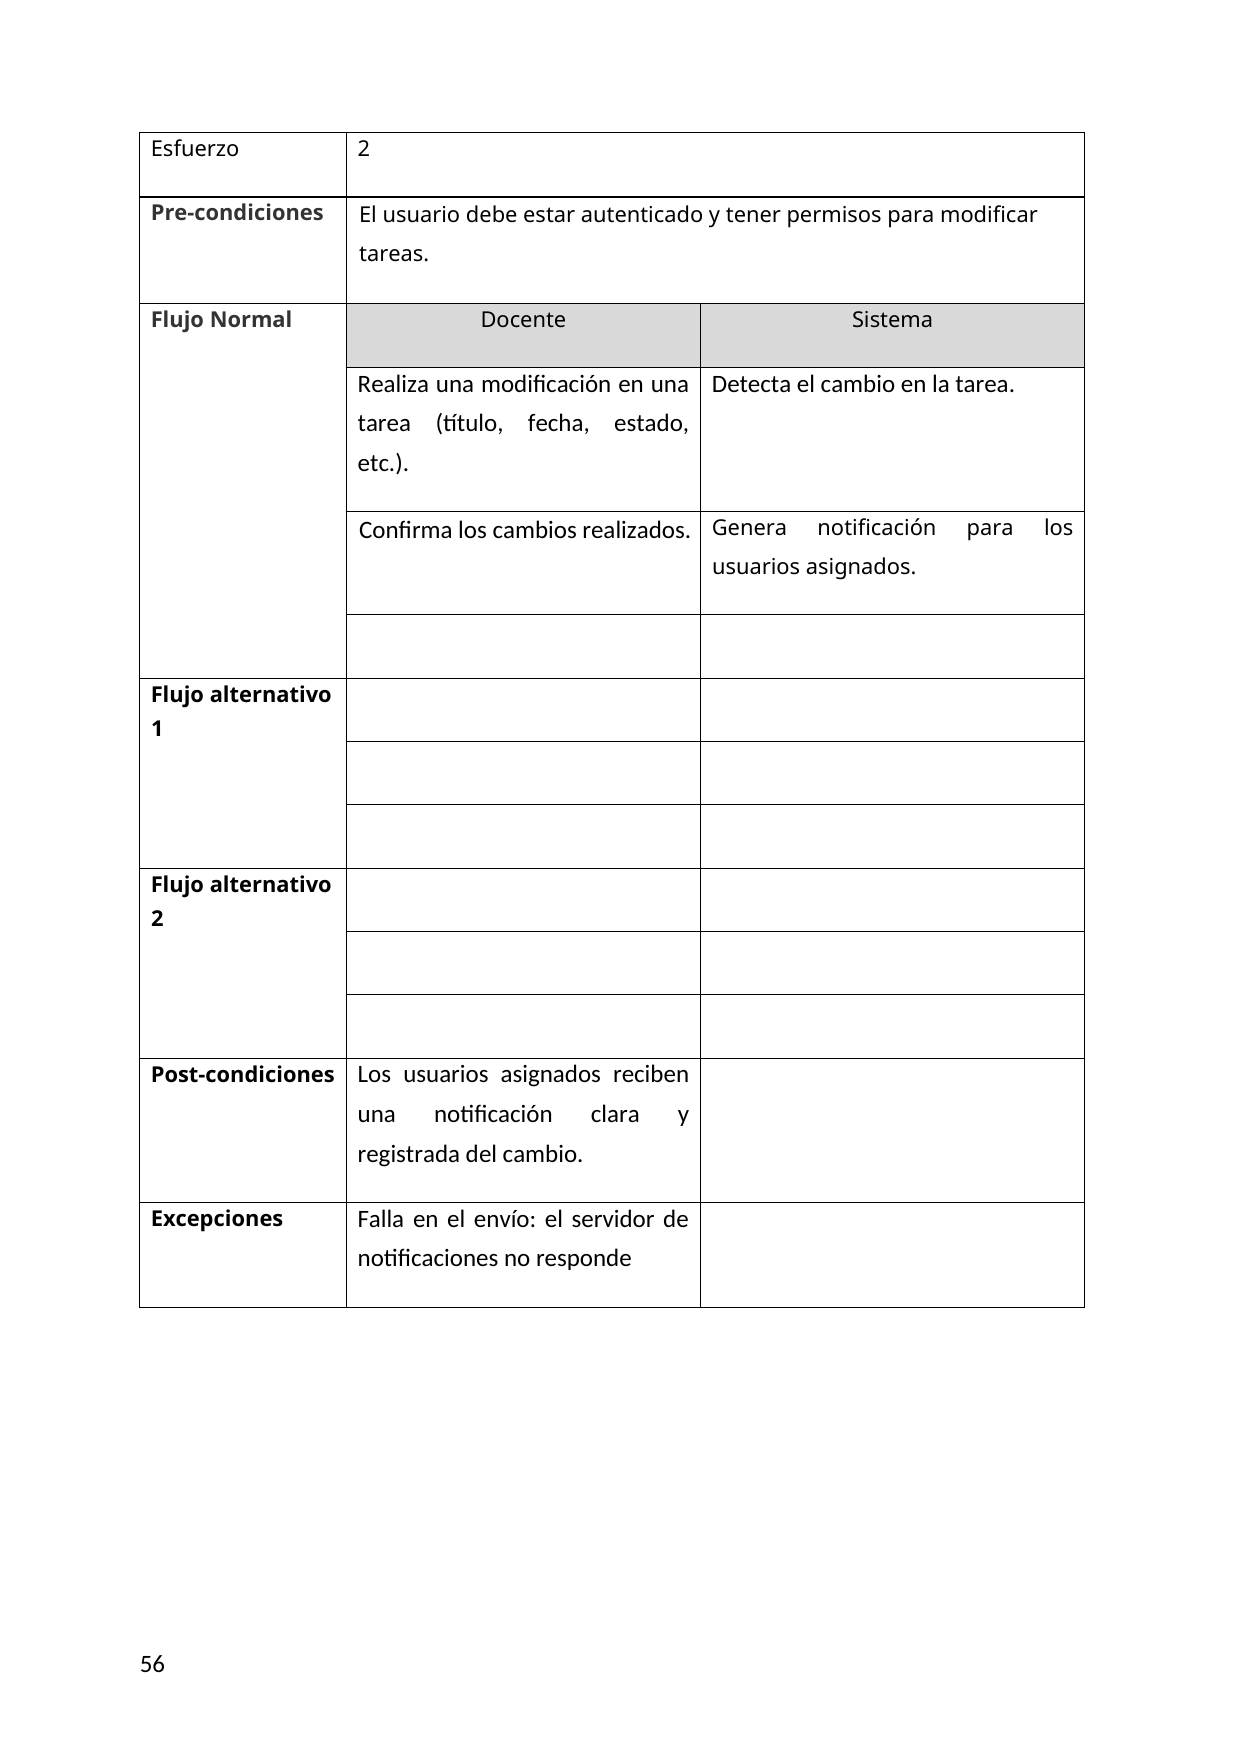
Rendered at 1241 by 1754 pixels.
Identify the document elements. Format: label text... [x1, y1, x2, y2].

table_cell [347, 995, 700, 1058]
table_cell [701, 615, 1084, 678]
table_cell [701, 932, 1084, 994]
table_cell Excepciones [140, 1203, 346, 1307]
table_cell Esfuerzo [140, 133, 346, 196]
table_cell Genera notificación para los usuarios asignados. [701, 512, 1084, 614]
table_cell [701, 742, 1084, 804]
table_cell [701, 995, 1084, 1058]
table_cell [347, 869, 700, 931]
table_cell Flujo alternativo 2 [140, 869, 346, 1058]
table_cell [701, 679, 1084, 741]
table_cell Docente [347, 304, 700, 367]
table_cell [701, 1203, 1084, 1307]
table_cell [347, 679, 700, 741]
table_cell [347, 512, 700, 614]
table_cell [347, 615, 700, 678]
table_cell Sistema [701, 304, 1084, 367]
table_cell [701, 869, 1084, 931]
table_cell Flujo alternativo 1 [140, 679, 346, 868]
table_cell Detecta el cambio en la tarea. [701, 368, 1084, 511]
table_cell [347, 805, 700, 868]
table_cell Post-condiciones [140, 1059, 346, 1202]
table_cell Realiza una modificación en una tarea (título, fecha, estado, etc.). [347, 368, 700, 511]
table_cell [701, 1059, 1084, 1202]
table_cell Pre-condiciones [140, 198, 346, 303]
table_cell 2 [347, 133, 1084, 196]
table_cell [701, 805, 1084, 868]
table_cell [347, 932, 700, 994]
table_cell [347, 198, 1084, 303]
table_cell Flujo Normal [140, 304, 346, 678]
table_cell Falla en el envío: el servidor de notificaciones no responde [347, 1203, 700, 1307]
table_cell Los usuarios asignados reciben una notificación clara y registrada del cambio. [347, 1059, 700, 1202]
table_cell [347, 742, 700, 804]
